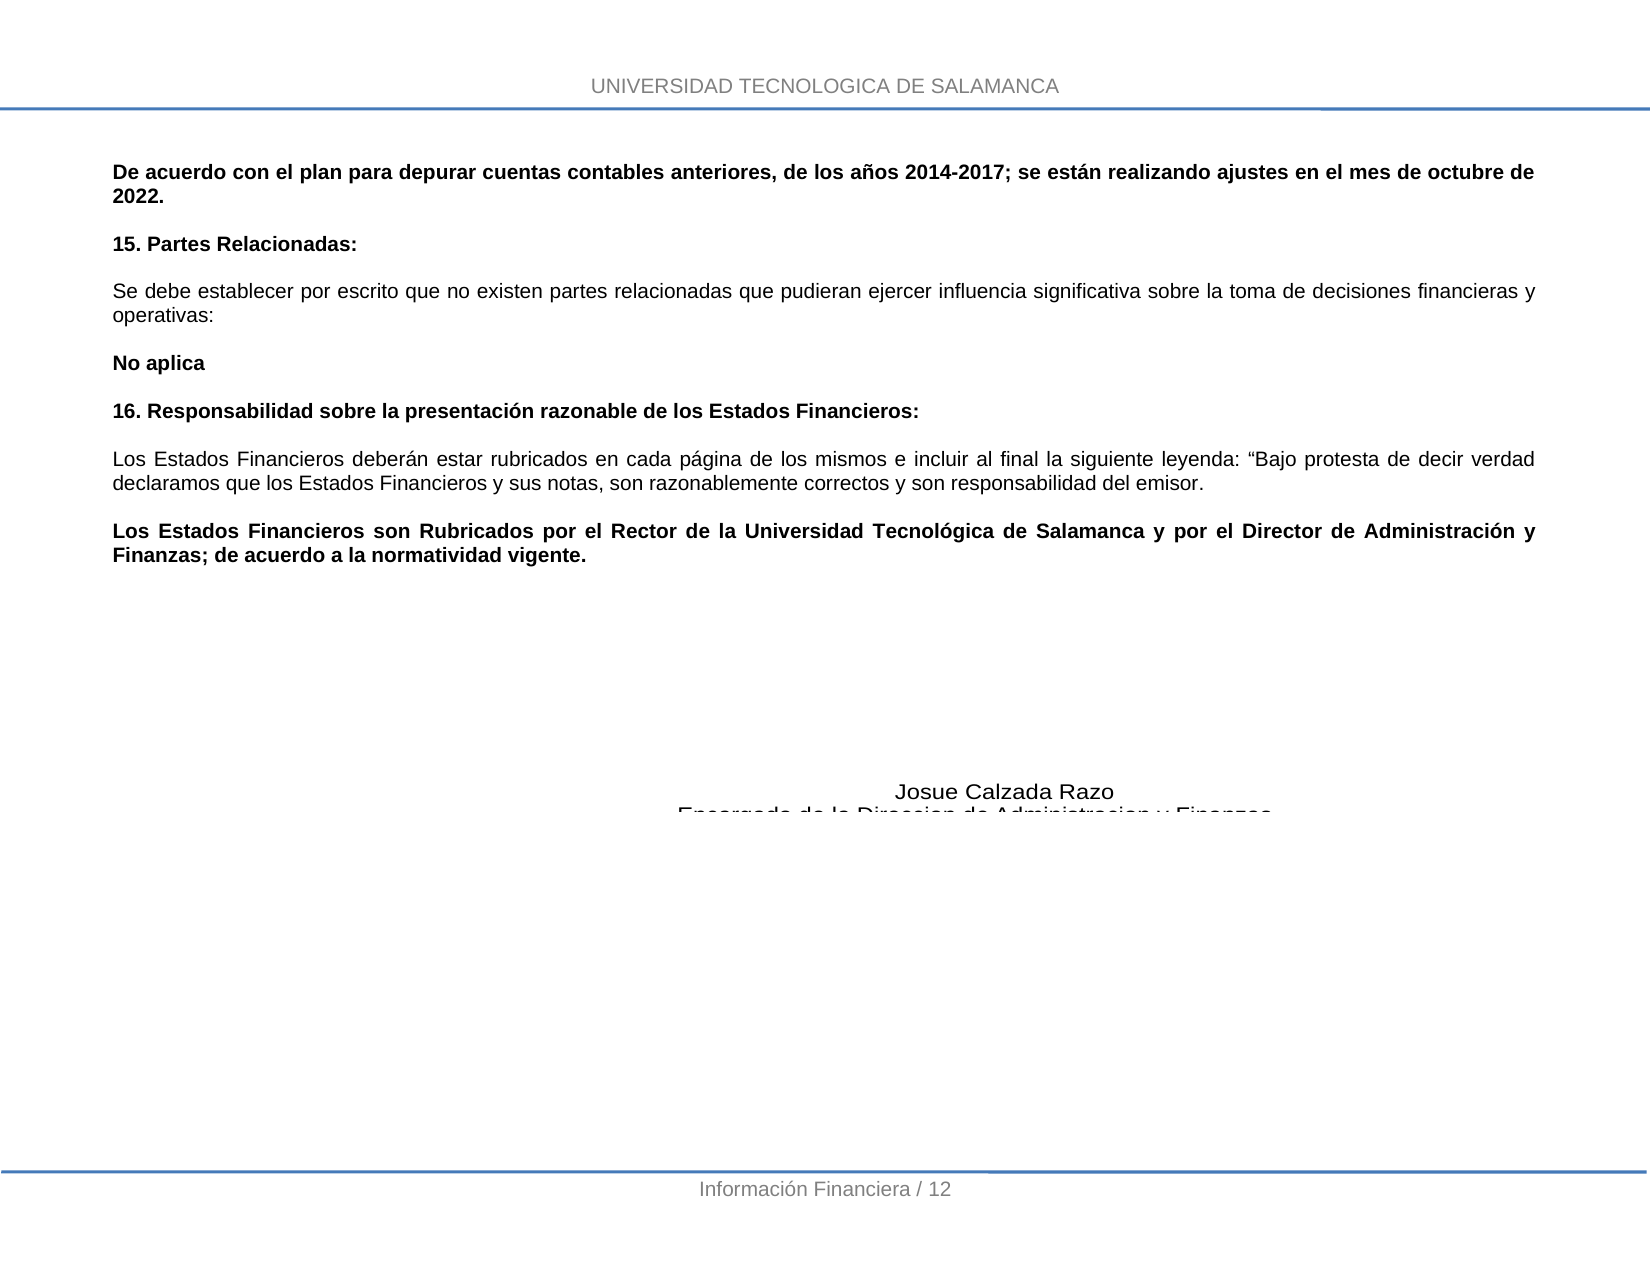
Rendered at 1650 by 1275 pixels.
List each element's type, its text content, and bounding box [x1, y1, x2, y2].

text No aplica [112, 351, 1538, 375]
text Se debe establecer por escrito que no existen partes relacionadas que pudieran ejercer influencia significativa sobre la toma de decisiones financieras y operativas: [112, 279, 1538, 327]
text Los Estados Financieros son Rubricados por el Rector de la Universidad Tecnológica de Salamanca y por el Director de Administración y Finanzas; de acuerdo a la normatividad vigente. [112, 519, 1538, 567]
text De acuerdo con el plan para depurar cuentas contables anteriores, de los años 2014-2017; se están realizando ajustes en el mes de octubre de 2022. [112, 159, 1538, 207]
text 15. Partes Relacionadas: [112, 231, 1538, 255]
text 16. Responsabilidad sobre la presentación razonable de los Estados Financieros: [112, 399, 1538, 423]
text Los Estados Financieros deberán estar rubricados en cada página de los mismos e incluir al final la siguiente leyenda: “Bajo protesta de decir verdad declaramos que los Estados Financieros y sus notas, son razonablemente correctos y son responsabilidad del emisor. [112, 447, 1538, 495]
